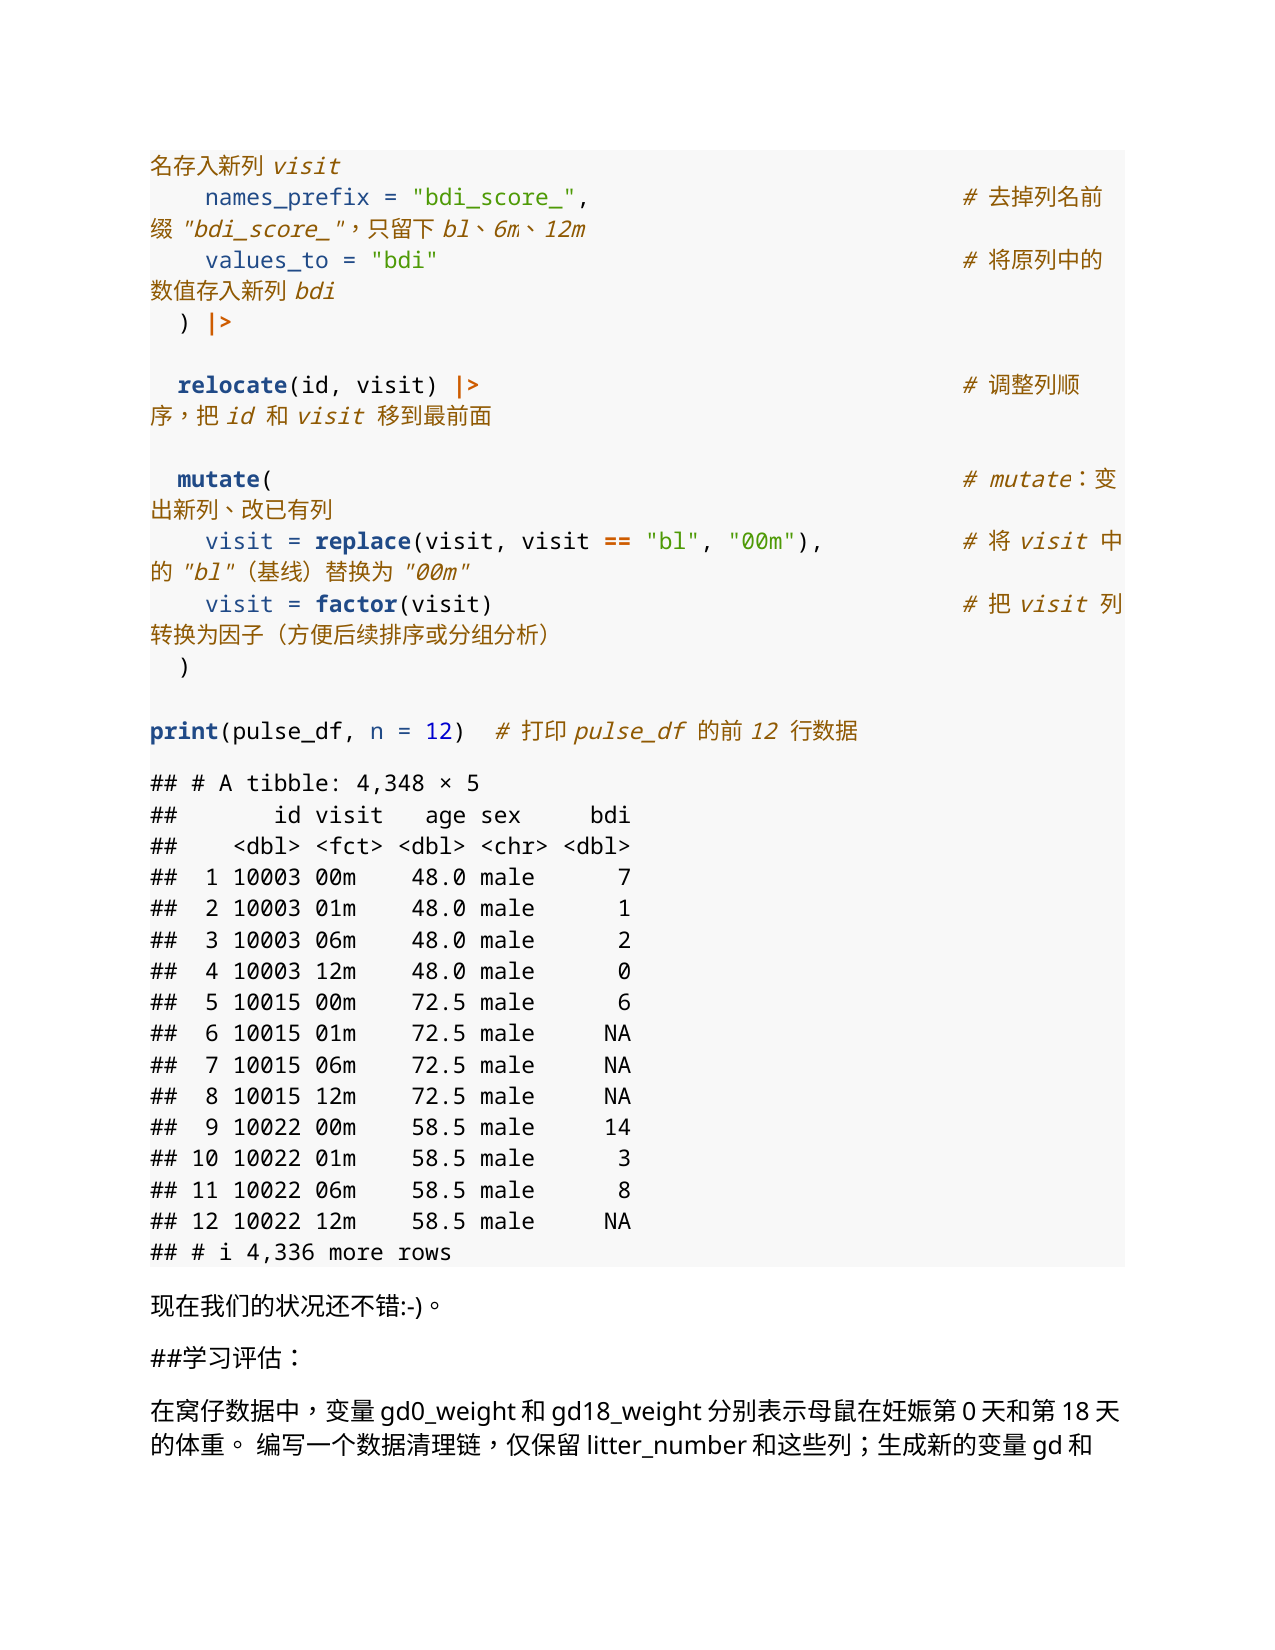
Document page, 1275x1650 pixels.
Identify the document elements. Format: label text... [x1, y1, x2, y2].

text ## # A tibble: 4,348 × 5 ## id visit age sex bdi ## <dbl> <fct> <dbl> <chr> <dbl> ## 1 10003 00m 48.0 male 7 ## 2 10003 01m 48.0 male 1 ## 3 10003 06m 48.0 male 2 ## 4 10003 12m 48.0 male 0 ## 5 10015 00m 72.5 male 6 ## 6 10015 01m 72.5 male NA ## 7 10015 06m 72.5 male NA ## 8 10015 12m 72.5 male NA ## 9 10022 00m 58.5 male 14 ## 10 10022 01m 58.5 male 3 ## 11 10022 06m 58.5 male 8 ## 12 10022 12m 58.5 male NA ## # ℹ 4,336 more rows [150, 767, 1125, 1267]
text 现在我们的状况还不错:-)。 [150, 1288, 1125, 1322]
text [150, 1394, 1125, 1462]
text ##学习评估： [150, 1341, 1125, 1375]
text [150, 150, 1125, 747]
